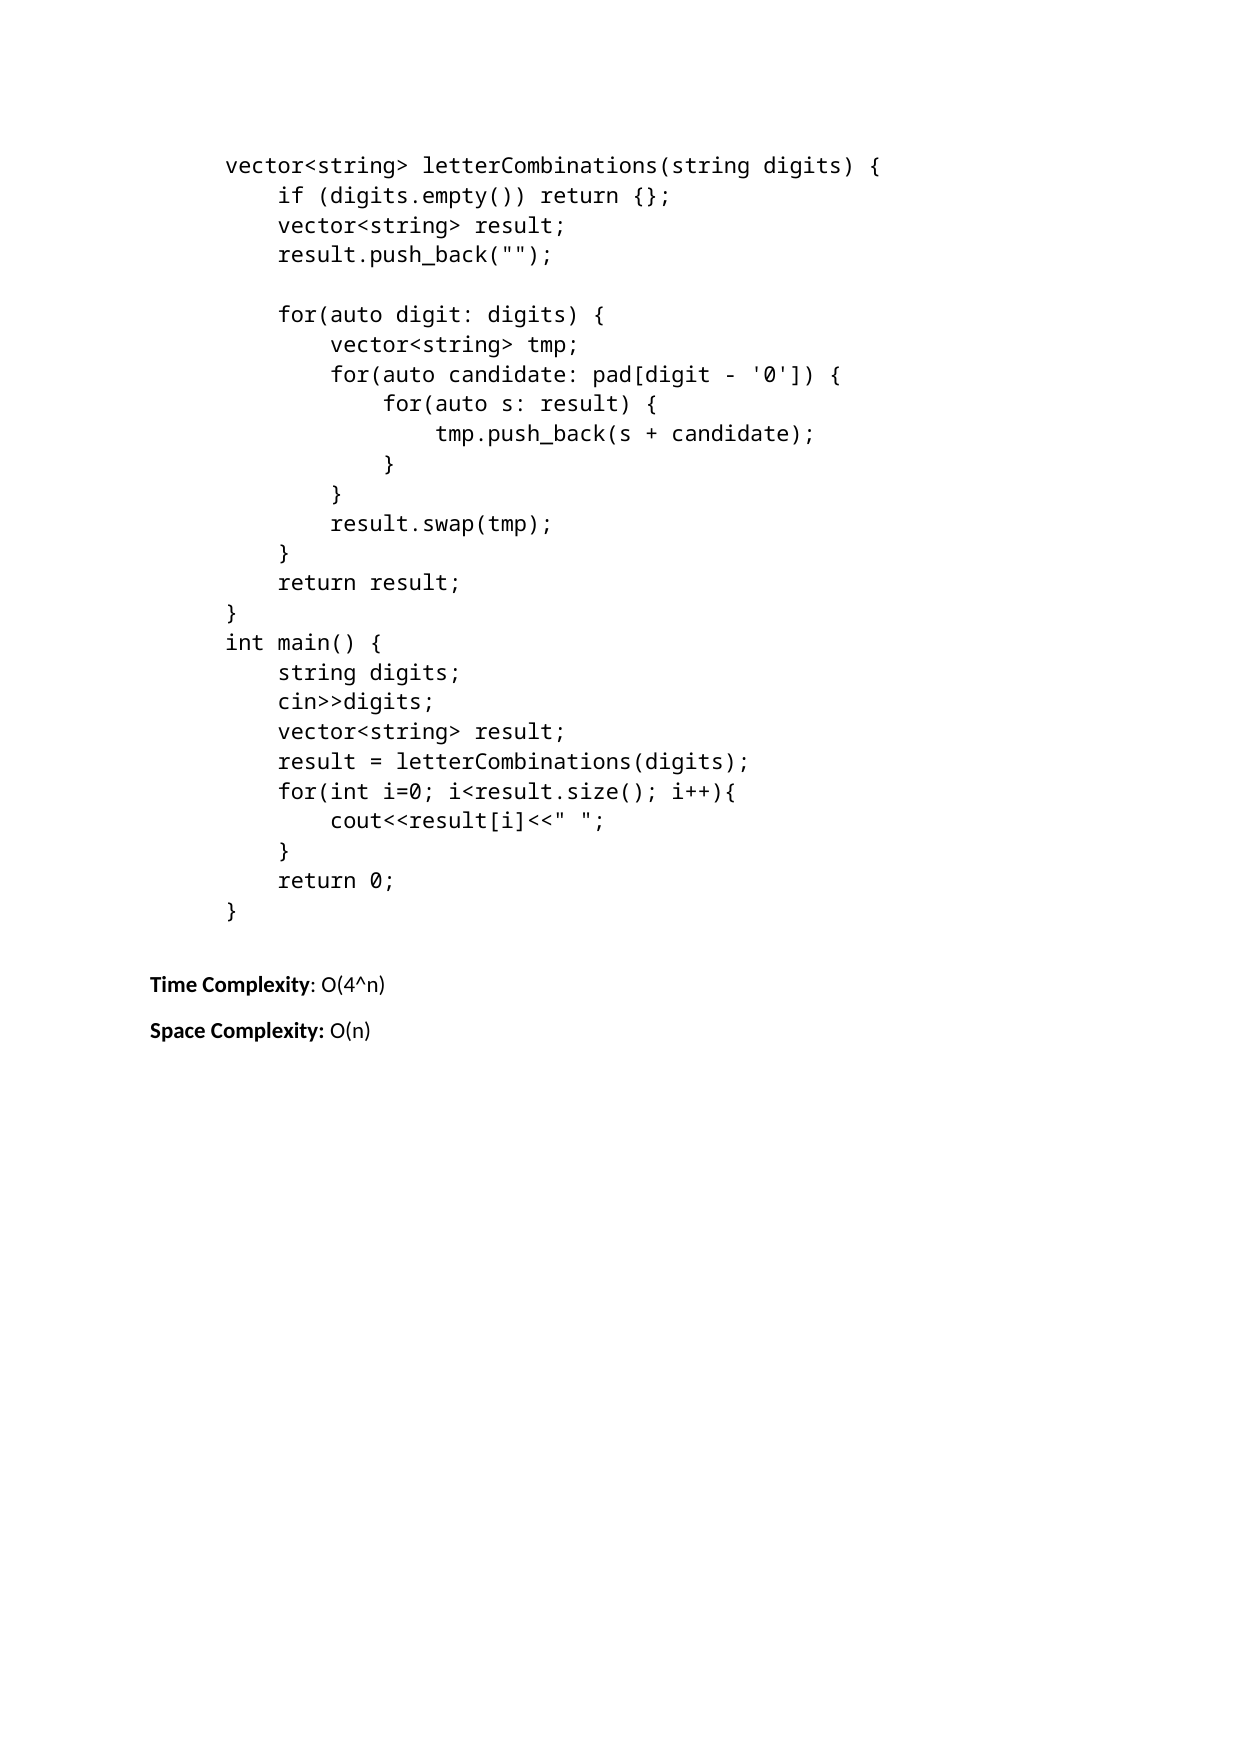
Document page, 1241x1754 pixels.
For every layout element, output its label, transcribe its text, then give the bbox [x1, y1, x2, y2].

text return 0; [225, 865, 1090, 895]
text vector<string> letterCombinations(string digits) { [225, 150, 1090, 180]
text vector<string> result; [225, 716, 1090, 746]
text for(auto s: result) { [225, 388, 1090, 418]
text vector<string> result; [225, 209, 1090, 239]
text if (digits.empty()) return {}; [225, 180, 1090, 209]
text result = letterCombinations(digits); [225, 746, 1090, 776]
text result.push_back(""); [225, 239, 1090, 269]
text return result; [225, 567, 1090, 597]
text } [225, 478, 1090, 507]
text for(int i=0; i<result.size(); i++){ [225, 776, 1090, 805]
text for(auto candidate: pad[digit - '0']) { [225, 358, 1090, 388]
text cin>>digits; [225, 686, 1090, 716]
text vector<string> tmp; [225, 329, 1090, 358]
text Space Complexity: O(n) [150, 1017, 1090, 1044]
text } [225, 448, 1090, 478]
text } [225, 597, 1090, 627]
text cout<<result[i]<<" "; [225, 805, 1090, 835]
text for(auto digit: digits) { [225, 299, 1090, 329]
text } [225, 895, 1090, 924]
text } [225, 537, 1090, 567]
text Time Complexity: O(4^n) [150, 970, 1090, 998]
text string digits; [225, 656, 1090, 686]
text result.swap(tmp); [225, 507, 1090, 537]
text } [225, 835, 1090, 865]
text int main() { [225, 627, 1090, 656]
text tmp.push_back(s + candidate); [225, 418, 1090, 448]
